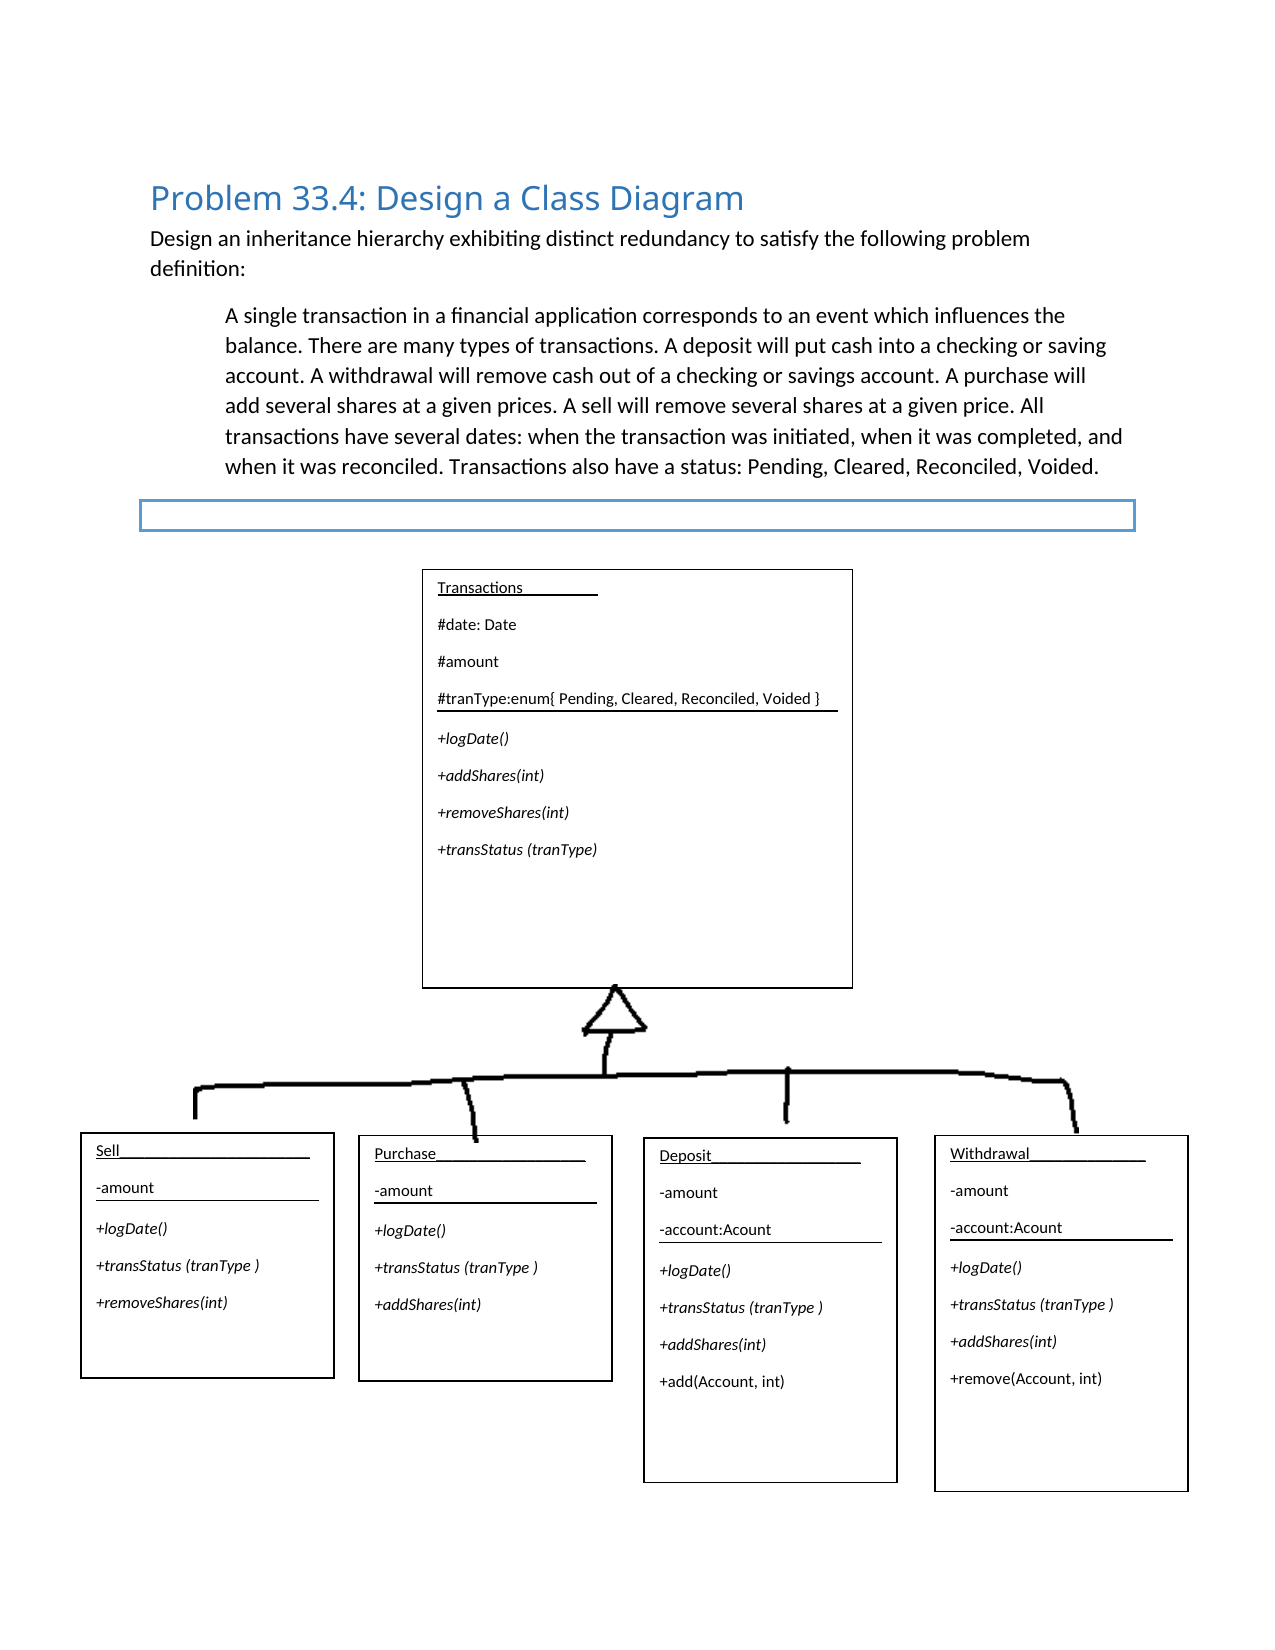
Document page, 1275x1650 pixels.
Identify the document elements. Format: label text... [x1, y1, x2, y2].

picture [193, 984, 1079, 1143]
subtitle Problem 33.4: Design a Class Diagram [150, 175, 1125, 220]
text Design an inheritance hierarchy exhibiting distinct redundancy to satisfy the following problem definition: [150, 224, 1125, 282]
text A single transaction in a financial application corresponds to an event which influences the balance. There are many types of transactions. A deposit will put cash into a checking or saving account. A withdrawal will remove cash out of a checking or savings account. A purchase will add several shares at a given prices. A sell will remove several shares at a given price. All transactions have several dates: when the transaction was initiated, when it was completed, and when it was reconciled. Transactions also have a status: Pending, Cleared, Reconciled, Voided. [225, 301, 1125, 480]
